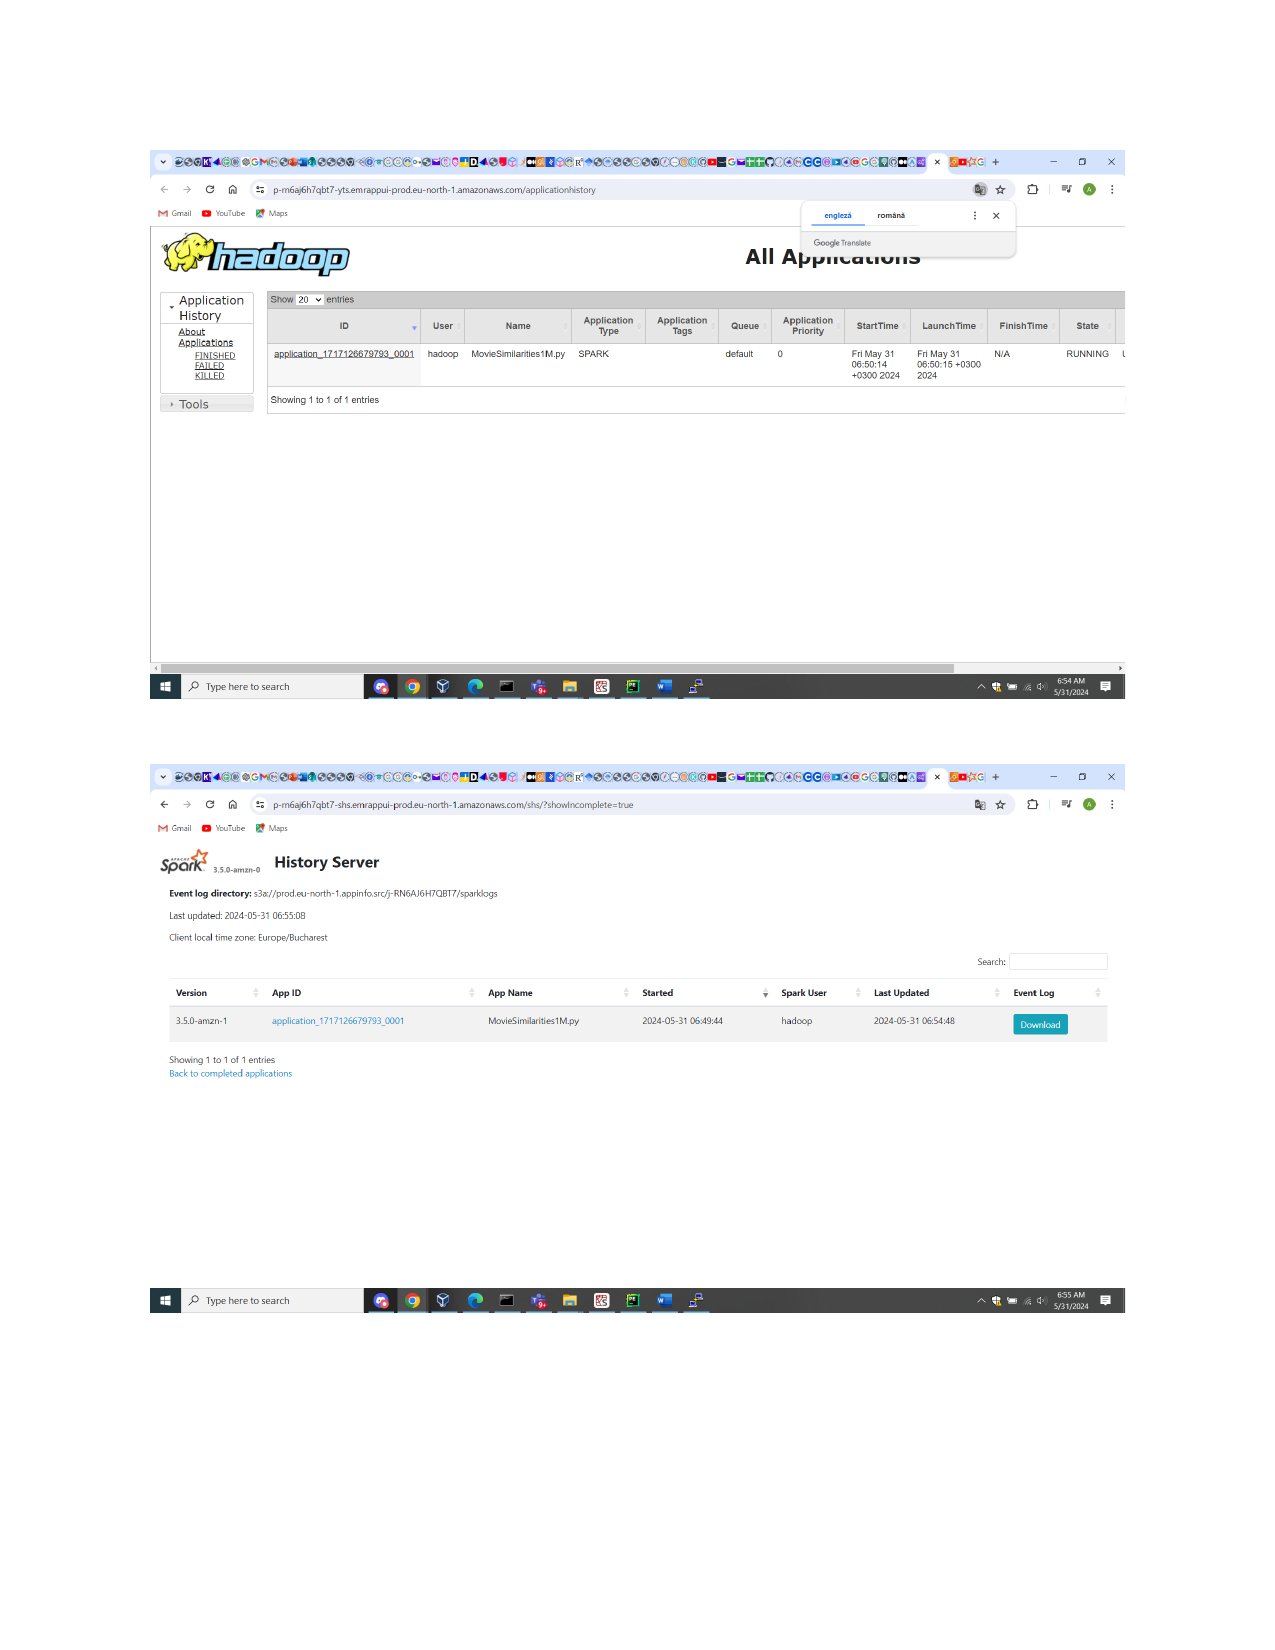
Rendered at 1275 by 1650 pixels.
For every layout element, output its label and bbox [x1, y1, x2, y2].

picture [150, 150, 1125, 699]
picture [150, 764, 1125, 1313]
